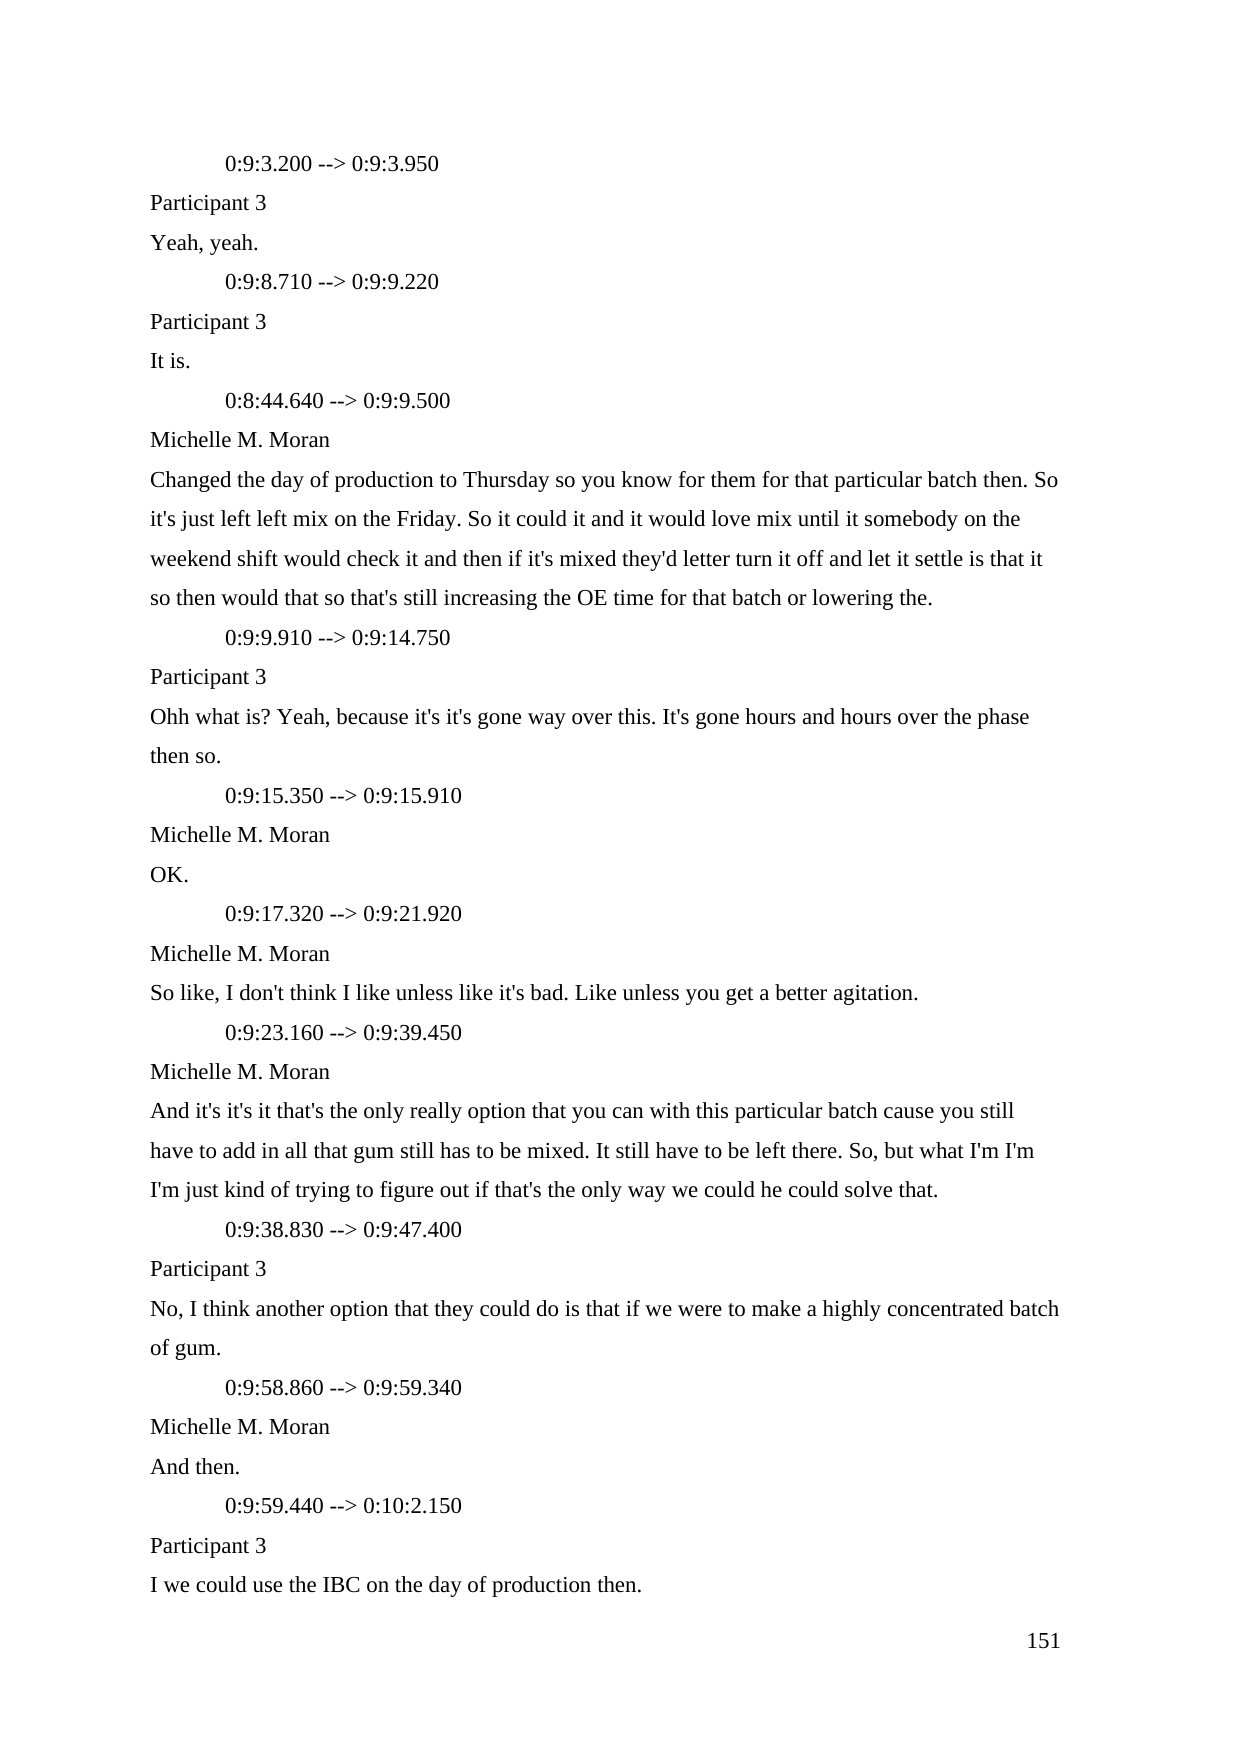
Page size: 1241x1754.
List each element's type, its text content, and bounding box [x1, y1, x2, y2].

text 0:9:9.910 --> 0:9:14.750 Participant 3 Ohh what is? Yeah, because it's it's gone way over this. It's gone hours and hours over the phase then so. [150, 624, 1061, 768]
text 0:9:38.830 --> 0:9:47.400 Participant 3 No, I think another option that they could do is that if we were to make a highly concentrated batch of gum. [150, 1216, 1061, 1361]
text 0:9:17.320 --> 0:9:21.920 Michelle M. Moran So like, I don't think I like unless like it's bad. Like unless you get a better agitation. [150, 900, 1061, 1005]
text 0:9:23.160 --> 0:9:39.450 Michelle M. Moran And it's it's it that's the only really option that you can with this particular batch cause you still have to add in all that gum still has to be mixed. It still have to be left there. So, but what I'm I'm I'm just kind of trying to figure out if that's the only way we could he could solve that. [150, 1018, 1061, 1203]
text 0:9:58.860 --> 0:9:59.340 Michelle M. Moran And then. [150, 1374, 1061, 1479]
text 0:9:59.440 --> 0:10:2.150 Participant 3 I we could use the IBC on the day of production then. [150, 1492, 1061, 1598]
text 0:9:15.350 --> 0:9:15.910 Michelle M. Moran OK. [150, 782, 1061, 887]
text 0:8:44.640 --> 0:9:9.500 Michelle M. Moran Changed the day of production to Thursday so you know for them for that particular batch then. So it's just left left mix on the Friday. So it could it and it would love mix until it somebody on the weekend shift would check it and then if it's mixed they'd letter turn it off and let it settle is that it so then would that so that's still increasing the OE time for that batch or lowering the. [150, 387, 1061, 611]
text 0:9:8.710 --> 0:9:9.220 Participant 3 It is. [150, 268, 1061, 374]
text 0:9:3.200 --> 0:9:3.950 Participant 3 Yeah, yeah. [150, 150, 1061, 255]
